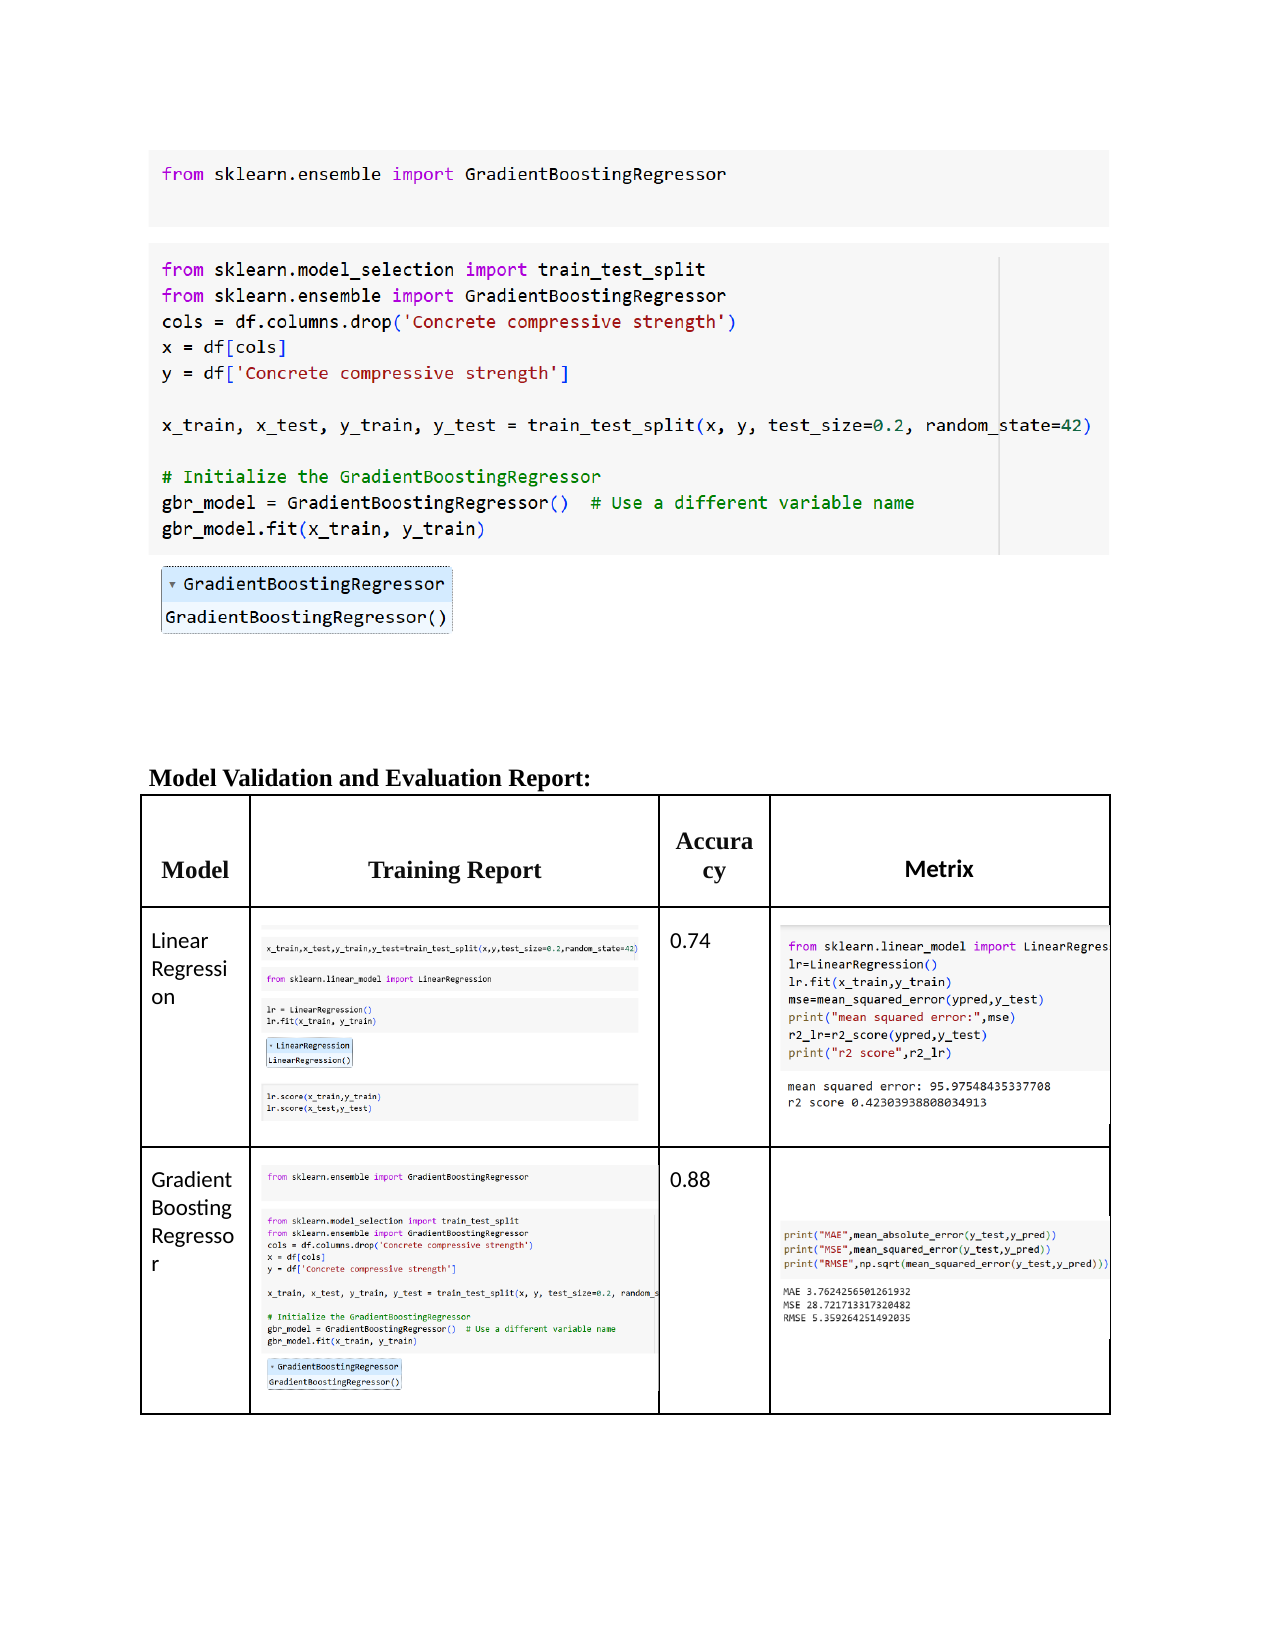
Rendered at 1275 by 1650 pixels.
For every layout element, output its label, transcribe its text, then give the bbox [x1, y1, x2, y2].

picture [148, 150, 1110, 637]
table_cell [771, 908, 1109, 1146]
table_cell [251, 1148, 658, 1413]
picture [780, 1216, 1110, 1339]
picture [261, 925, 639, 1121]
table_header Metrix [771, 796, 1109, 906]
table_header Accuracy [660, 796, 769, 906]
table_header Model [142, 796, 249, 906]
picture [780, 925, 1110, 1124]
table_cell [251, 908, 658, 1146]
table_cell Linear Regression [142, 908, 249, 1146]
table_cell 0.88 [660, 1148, 769, 1413]
text Model Validation and Evaluation Report: [148, 763, 689, 791]
table_header Training Report [251, 796, 658, 906]
table_cell 0.74 [660, 908, 769, 1146]
table_cell Gradient Boosting Regressor [142, 1148, 249, 1413]
picture [261, 1165, 659, 1391]
table_cell [771, 1148, 1109, 1413]
